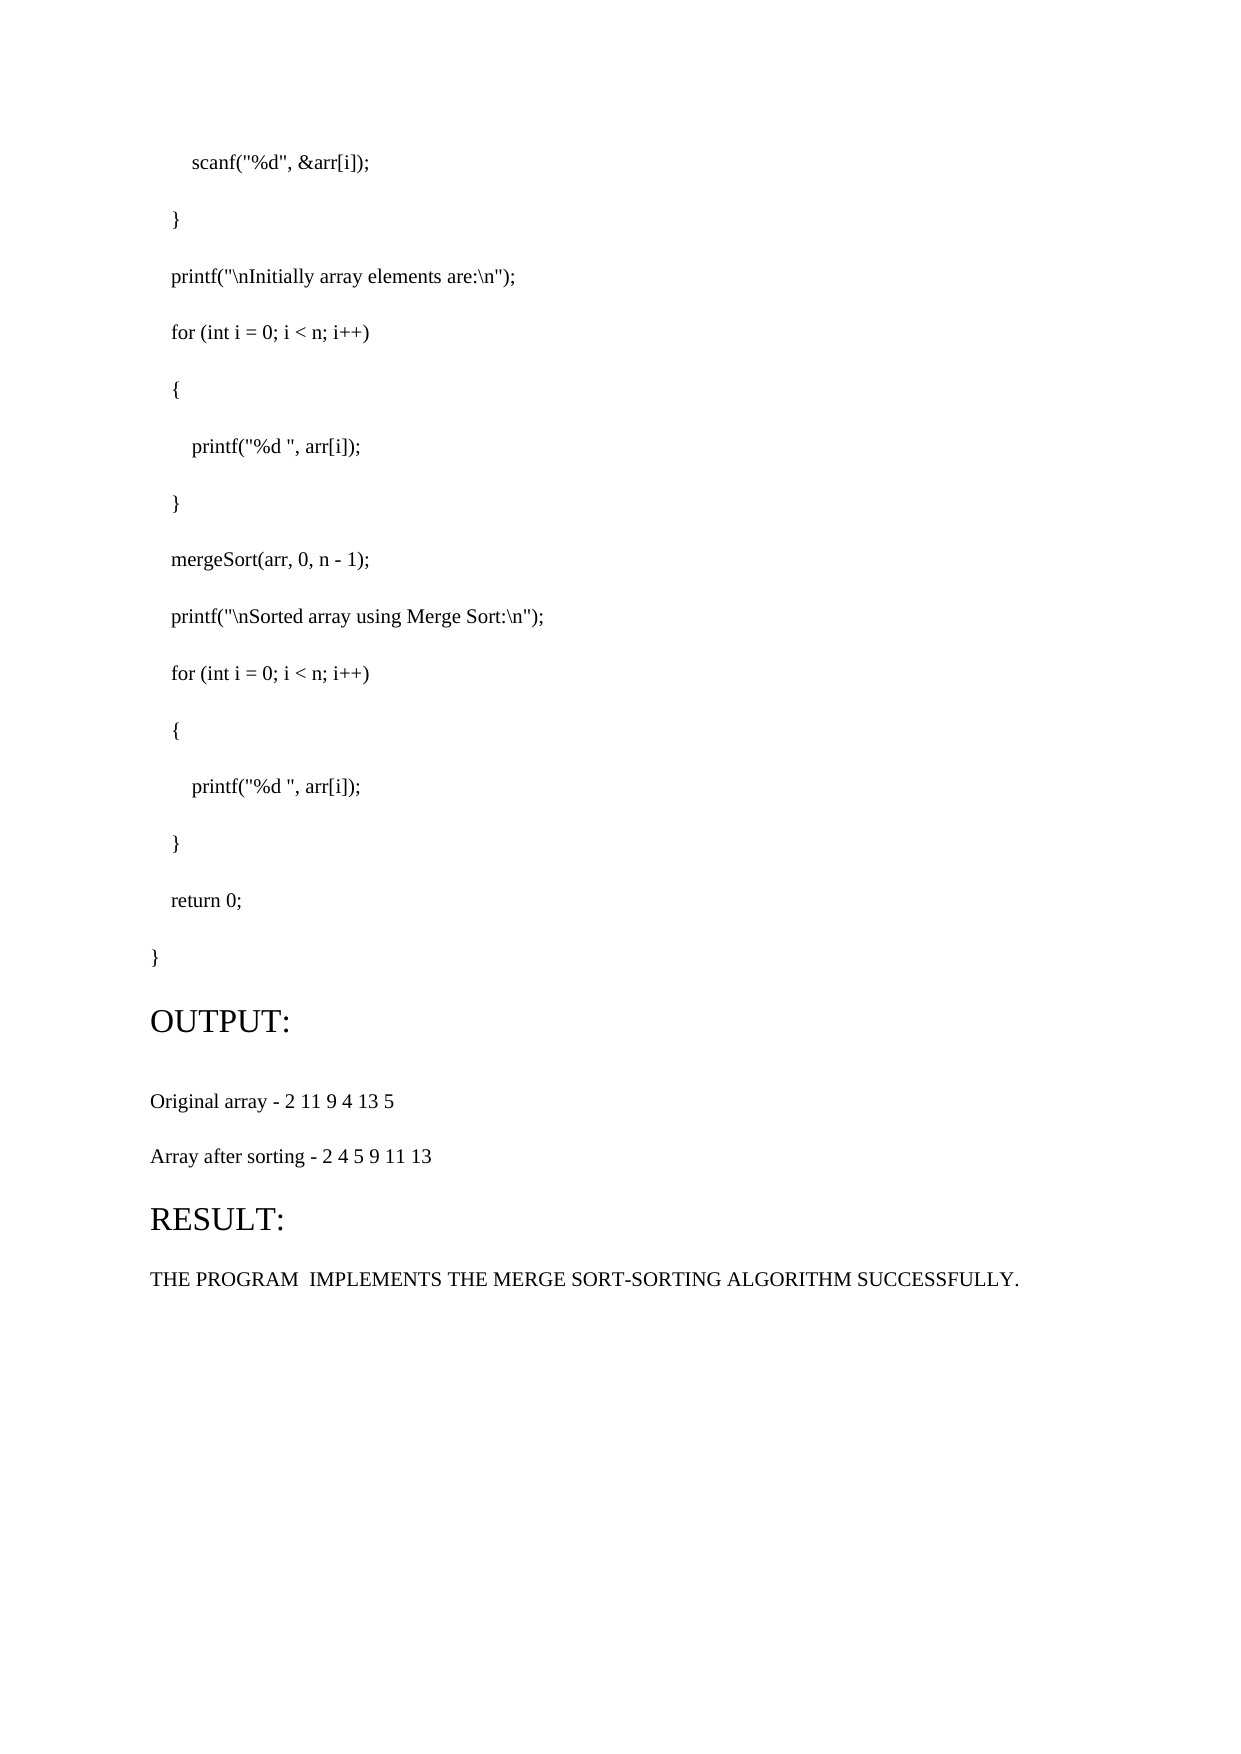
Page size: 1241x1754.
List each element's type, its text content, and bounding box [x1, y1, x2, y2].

text mergeSort(arr, 0, n - 1); [150, 547, 1090, 571]
text } [150, 207, 1090, 231]
text Array after sorting - 2 4 5 9 11 13 [150, 1144, 1090, 1168]
text RESULT: [150, 1199, 1090, 1237]
text for (int i = 0; i < n; i++) [150, 320, 1090, 344]
subtitle OUTPUT: [150, 1002, 1090, 1040]
text { [150, 718, 1090, 742]
text printf("%d ", arr[i]); [150, 434, 1090, 458]
text Original array - 2 11 9 4 13 5 [150, 1088, 1090, 1113]
text return 0; [150, 888, 1090, 912]
text { [150, 377, 1090, 401]
text } [150, 831, 1090, 855]
text for (int i = 0; i < n; i++) [150, 661, 1090, 685]
text printf("\nSorted array using Merge Sort:\n"); [150, 604, 1090, 628]
text scanf("%d", &arr[i]); [150, 150, 1090, 174]
text } [150, 491, 1090, 515]
text } [150, 945, 1090, 969]
text printf("\nInitially array elements are:\n"); [150, 263, 1090, 288]
text THE PROGRAM IMPLEMENTS THE MERGE SORT-SORTING ALGORITHM SUCCESSFULLY. [150, 1267, 1090, 1291]
text printf("%d ", arr[i]); [150, 774, 1090, 798]
